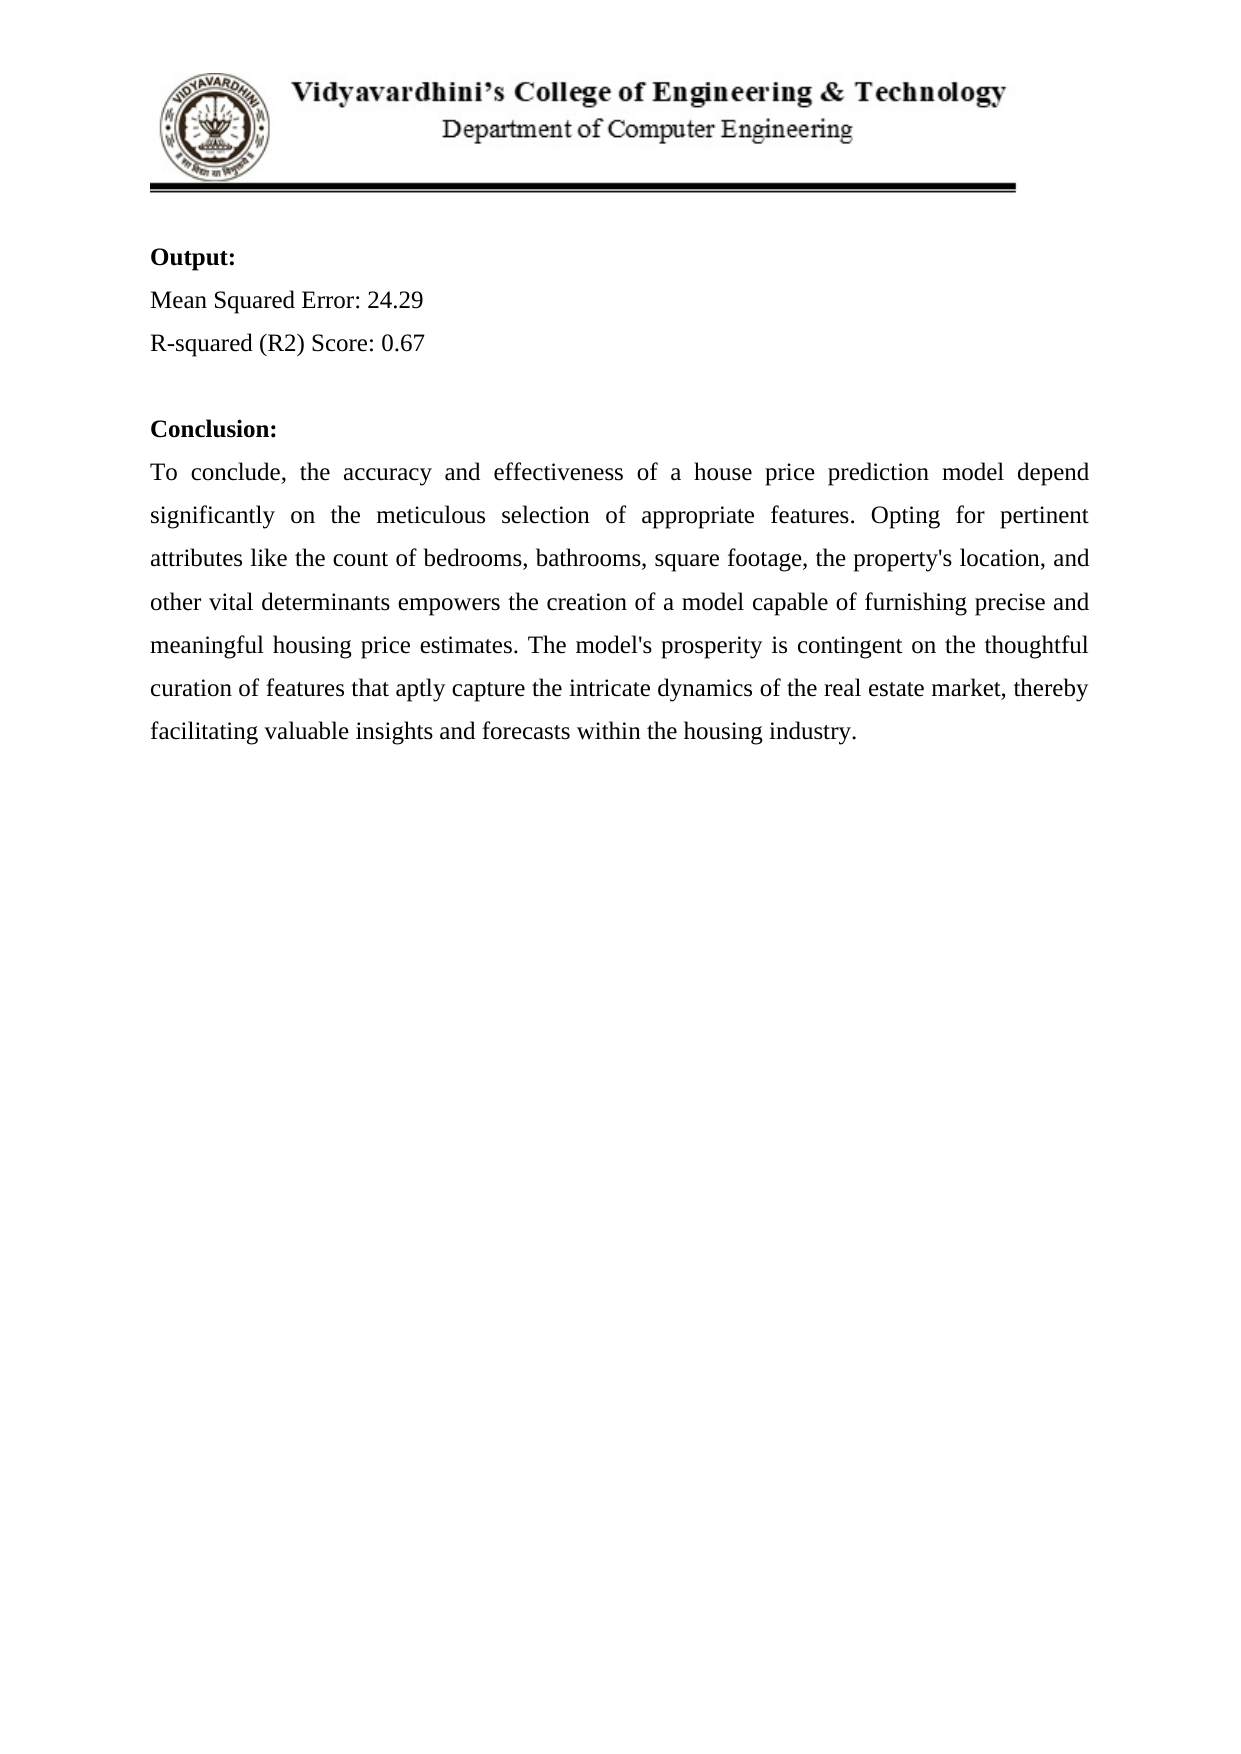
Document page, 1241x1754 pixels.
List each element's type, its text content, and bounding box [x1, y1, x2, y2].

text R-squared (R2) Score: 0.67 [150, 328, 1090, 357]
text Conclusion: [150, 414, 1090, 443]
picture [150, 73, 1019, 199]
text Mean Squared Error: 24.29 [150, 285, 1090, 313]
text Output: [150, 242, 1090, 270]
text To conclude, the accuracy and effectiveness of a house price prediction model depend significantly on the meticulous selection of appropriate features. Opting for pertinent attributes like the count of bedrooms, bathrooms, square footage, the property's location, and other vital determinants empowers the creation of a model capable of furnishing precise and meaningful housing price estimates. The model's prosperity is contingent on the thoughtful curation of features that aptly capture the intricate dynamics of the real estate market, thereby facilitating valuable insights and forecasts within the housing industry. [150, 457, 1090, 745]
